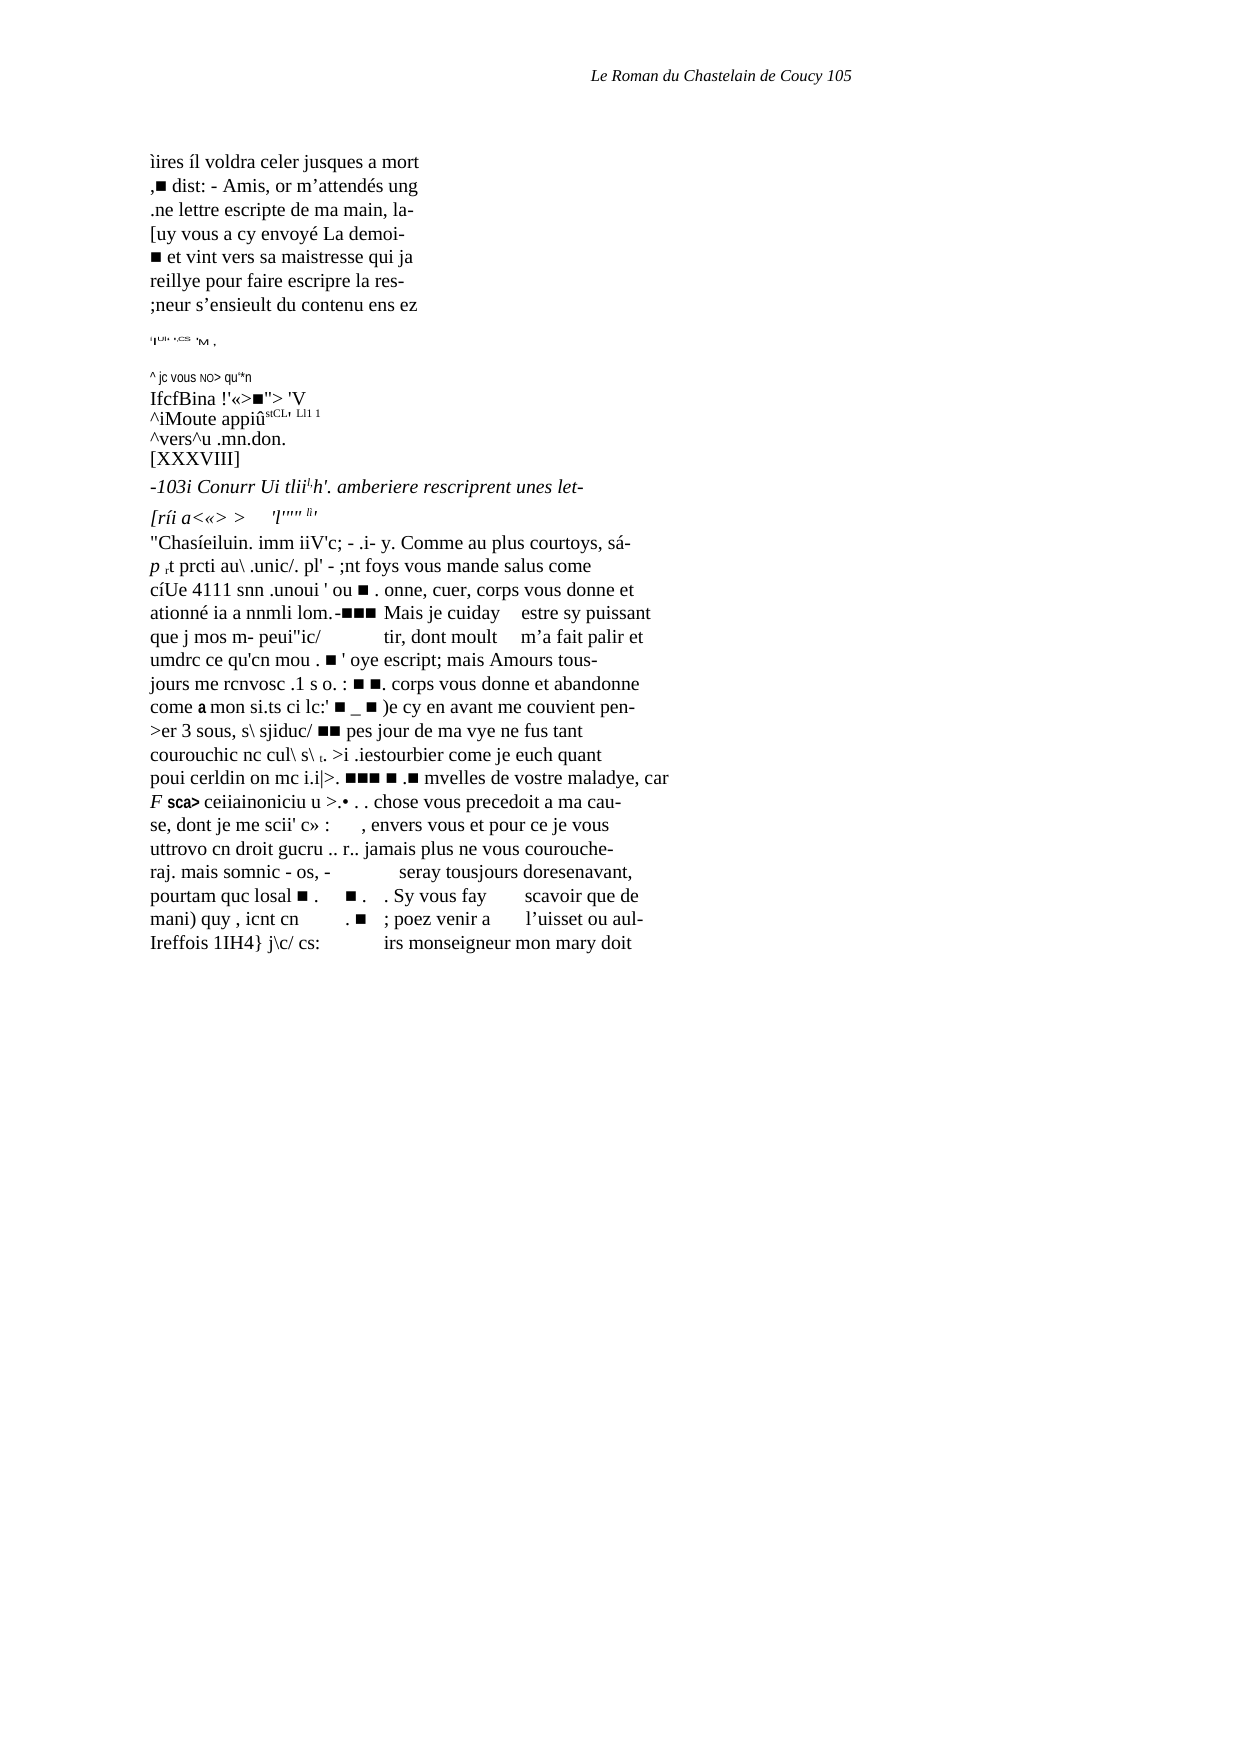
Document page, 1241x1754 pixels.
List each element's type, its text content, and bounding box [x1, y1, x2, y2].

text uttrovo cn droit gucru .. r.. jamais plus ne vous courouche- raj. mais somnic - os, - seray tousjours doresenavant, [150, 836, 1090, 883]
text -103i Conurr Ui tliil,h'. amberiere rescriprent unes let- [ríi a<«> > 'l'"" lì' [150, 469, 1090, 530]
text pourtam quc losal ■ . ■ . . Sy vous fay scavoir que de [150, 883, 1090, 907]
text IfcfBina !'«>■"> 'V ^iMoute appiûstCL' Ll1 1 ^vers^u .mn.don. [150, 389, 1090, 449]
text íIUl‘ ',CS 'm , ^ jc vous no> qu‘*n [150, 317, 1090, 389]
text [XXXVIII] [150, 449, 1090, 469]
text mani) quy , icnt cn . ■ ; poez venir a l’uisset ou aul- [150, 907, 1090, 931]
text que j mos m- peui"ic/ tir, dont moult m’a fait palir et [150, 624, 1090, 648]
text ìires íl voldra celer jusques a mort ,■ dist: - Amis, or m’attendés ung .ne lettre escripte de ma main, la- [uy vous a cy envoyé La demoi- ■ et vint vers sa maistresse qui ja reillye pour faire escripre la res- ;neur s’ensieult du contenu ens ez [150, 149, 1090, 317]
text umdrc ce qu'cn mou . ■ ' oye escript; mais Amours tous- jours me rcnvosc .1 s o. : ■ ■. corps vous donne et abandonne come a mon si.ts ci lc:' ■ _ ■ )e cy en avant me couvient pen- >er 3 sous, s\ sjiduc/ ■■ pes jour de ma vye ne fus tant courouchic nc cul\ s\ t. >i .iestourbier come je euch quant poui cerldin on mc i.i|>. ■■■ ■ .■ mvelles de vostre maladye, car F sca> ceiiainoniciu u >.• . . chose vous precedoit a ma cau- se, dont je me scii' c» : , envers vous et pour ce je vous [150, 648, 1090, 836]
text Ireffois 1IH4} j\c/ cs: irs monseigneur mon mary doit [150, 931, 1090, 954]
text "Chasíeiluin. imm iiV'c; - .i- y. Comme au plus courtoys, sá- p rt prcti au\ .unic/. pl' - ;nt foys vous mande salus come cíUe 4111 snn .unoui ' ou ■ . onne, cuer, corps vous donne et ationné ia a nnmli lom. -■■■ Mais je cuiday estre sy puissant [150, 530, 1090, 624]
